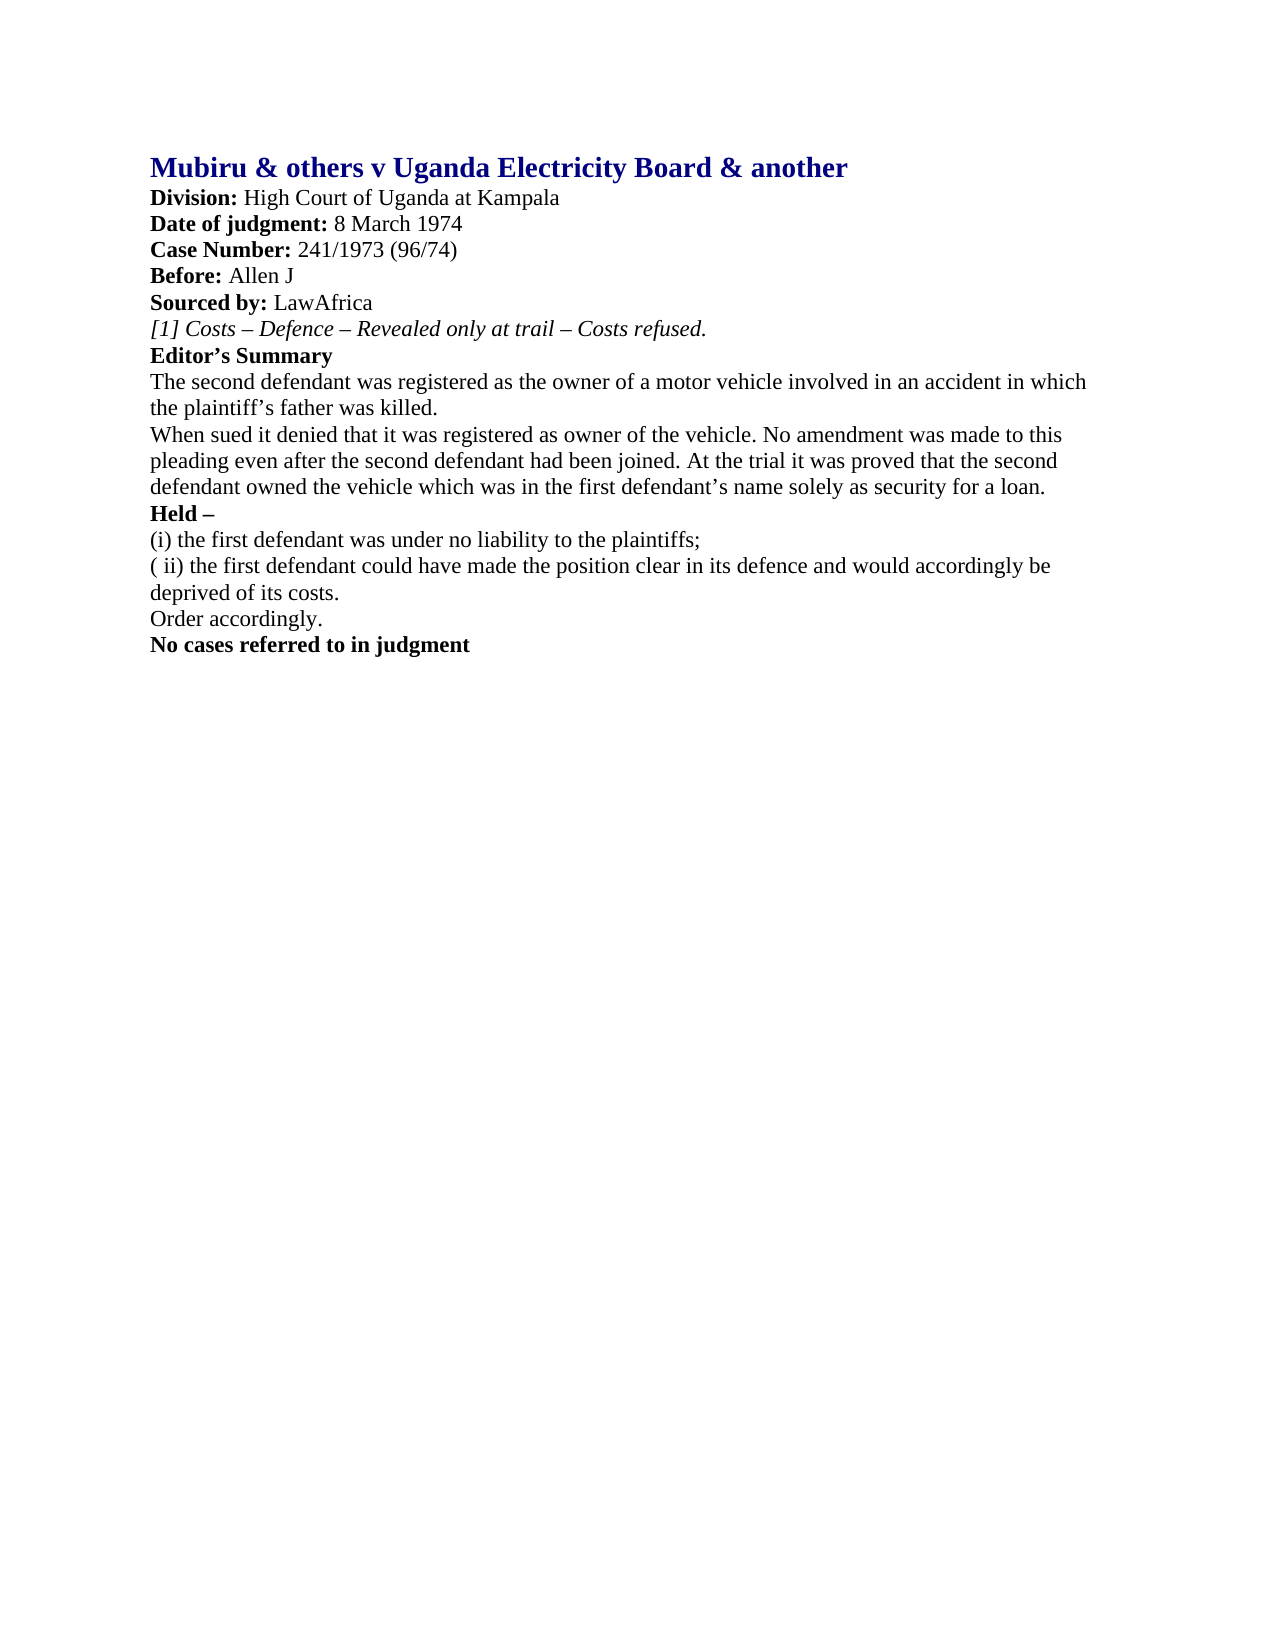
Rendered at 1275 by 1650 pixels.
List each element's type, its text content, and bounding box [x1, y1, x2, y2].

text Mubiru & others v Uganda Electricity Board & another [150, 150, 1125, 183]
text When sued it denied that it was registered as owner of the vehicle. No amendment was made to this [150, 421, 1125, 447]
text Date of judgment: 8 March 1974 [150, 210, 1125, 236]
text ( ii) the first defendant could have made the position clear in its defence and would accordingly be [150, 552, 1125, 579]
text Held – [150, 500, 1125, 526]
text Case Number: 241/1973 (96/74) [150, 236, 1125, 263]
text No cases referred to in judgment [150, 632, 1125, 658]
text The second defendant was registered as the owner of a motor vehicle involved in an accident in which [150, 368, 1125, 394]
text Editor’s Summary [150, 342, 1125, 368]
text the plaintiff’s father was killed. [150, 394, 1125, 421]
text deprived of its costs. [150, 579, 1125, 605]
text Order accordingly. [150, 605, 1125, 632]
text Sourced by: LawAfrica [150, 289, 1125, 315]
text Division: High Court of Uganda at Kampala [150, 183, 1125, 210]
text (i) the first defendant was under no liability to the plaintiffs; [150, 526, 1125, 552]
text Before: Allen J [150, 263, 1125, 289]
text pleading even after the second defendant had been joined. At the trial it was proved that the second [150, 447, 1125, 473]
text [1] Costs – Defence – Revealed only at trail – Costs refused. [150, 315, 1125, 342]
text defendant owned the vehicle which was in the first defendant’s name solely as security for a loan. [150, 473, 1125, 500]
